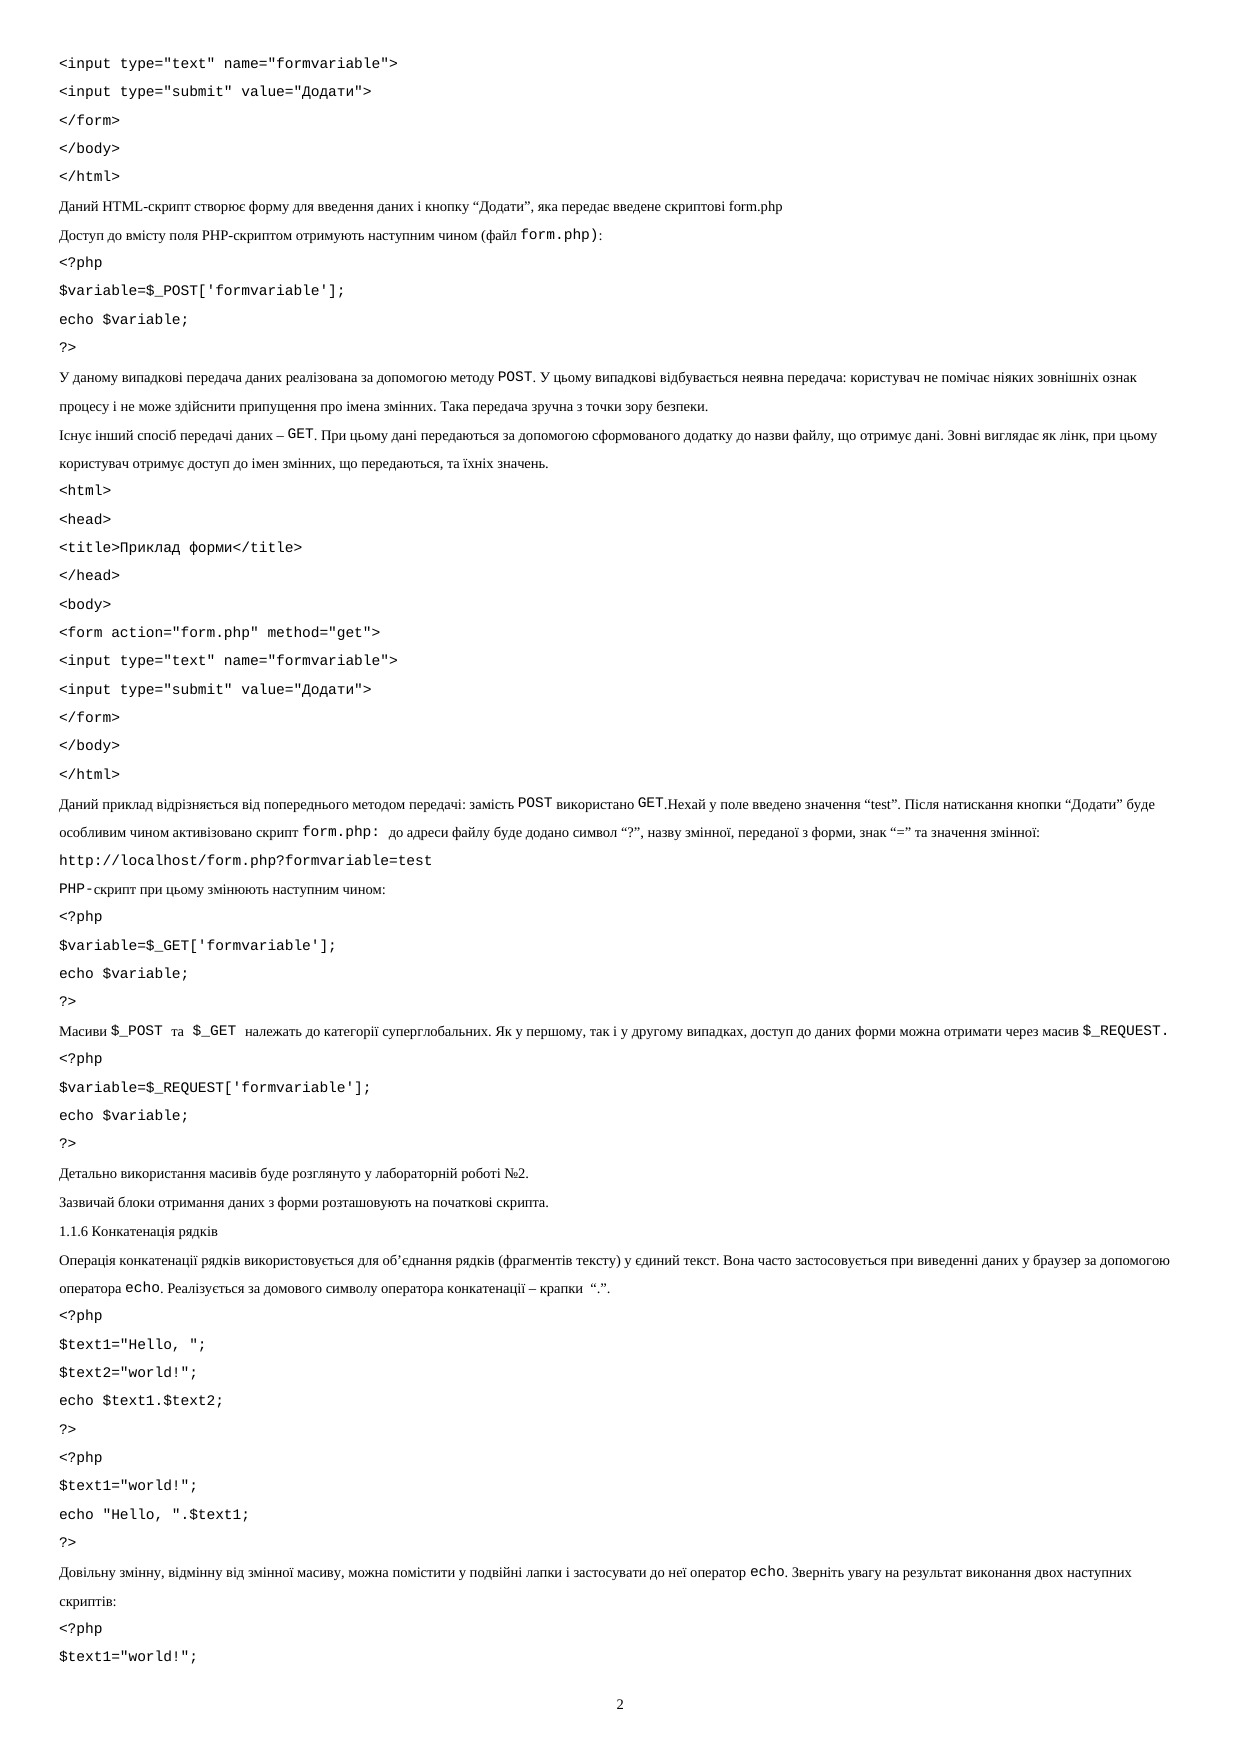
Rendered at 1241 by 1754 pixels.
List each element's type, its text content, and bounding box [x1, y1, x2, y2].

text ?> [59, 1410, 1181, 1438]
text echo $variable; [59, 954, 1181, 983]
text Даний приклад відрізняється від попереднього методом передачі: замість POST використано GET.Нехай у поле введено значення “test”. Після натискання кнопки “Додати” буде особливим чином активізовано скрипт form.php: до адреси файлу буде додано символ “?”, назву змінної, переданої з форми, знак “=” та значення змінної: [59, 783, 1181, 841]
text echo $text1.$text2; [59, 1382, 1181, 1410]
text </html> [59, 755, 1181, 783]
text <input type="text" name="formvariable"> [59, 44, 1181, 73]
text $text1="Hello, "; [59, 1325, 1181, 1353]
text <head> [59, 500, 1181, 528]
text <?php [59, 243, 1181, 272]
text </head> [59, 557, 1181, 585]
text Доступ до вмісту поля PHP-скриптом отримують наступним чином (файл form.php): [59, 215, 1181, 243]
text У даному випадкові передача даних реалізована за допомогою методу POST. У цьому випадкові відбувається неявна передача: користувач не помічає ніяких зовнішніх ознак процесу і не може здійснити припущення про імена змінних. Така передача зручна з точки зору безпеки. [59, 357, 1181, 414]
text <body> [59, 585, 1181, 613]
text </body> [59, 727, 1181, 755]
text </form> [59, 101, 1181, 129]
text Довільну змінну, відмінну від змінної масиву, можна помістити у подвійні лапки і застосувати до неї оператор echo. Зверніть увагу на результат виконання двох наступних скриптів: [59, 1552, 1181, 1609]
text <?php [59, 1297, 1181, 1325]
text </form> [59, 698, 1181, 727]
text $variable=$_POST['formvariable']; [59, 272, 1181, 300]
text Даний HTML-скрипт створює форму для введення даних і кнопку “Додати”, яка передає введене скриптові form.php [59, 186, 1181, 215]
text <input type="text" name="formvariable"> [59, 642, 1181, 670]
text http://localhost/form.php?formvariable=test [59, 841, 1181, 869]
text echo "Hello, ".$text1; [59, 1495, 1181, 1523]
text $text1="world!"; [59, 1638, 1181, 1666]
text echo $variable; [59, 1096, 1181, 1125]
text <?php [59, 1040, 1181, 1068]
text ?> [59, 1523, 1181, 1552]
text <?php [59, 1438, 1181, 1467]
text Існує інший спосіб передачі даних – GET. При цьому дані передаються за допомогою сформованого додатку до назви файлу, що отримує дані. Зовні виглядає як лінк, при цьому користувач отримує доступ до імен змінних, що передаються, та їхніх значень. [59, 414, 1181, 472]
text $text2="world!"; [59, 1353, 1181, 1382]
text echo $variable; [59, 300, 1181, 328]
text ?> [59, 328, 1181, 357]
text ?> [59, 983, 1181, 1011]
text <input type="submit" value="Додати"> [59, 670, 1181, 698]
text <form action="form.php" method="get"> [59, 613, 1181, 642]
text <title>Приклад форми</title> [59, 528, 1181, 557]
text Зазвичай блоки отримання даних з форми розташовують на початкові скрипта. [59, 1182, 1181, 1211]
text <html> [59, 472, 1181, 500]
text <input type="submit" value="Додати"> [59, 73, 1181, 101]
text ?> [59, 1125, 1181, 1153]
text Операція конкатенації рядків використовується для об’єднання рядків (фрагментів тексту) у єдиний текст. Вона часто застосовується при виведенні даних у браузер за допомогою оператора echo. Реалізується за домового символу оператора конкатенації – крапки “.”. [59, 1239, 1181, 1297]
text <?php [59, 1609, 1181, 1638]
text $text1="world!"; [59, 1467, 1181, 1495]
text </body> [59, 129, 1181, 158]
text 1.1.6 Конкатенація рядків [59, 1211, 1181, 1239]
text Детально використання масивів буде розглянуто у лабораторній роботі №2. [59, 1153, 1181, 1182]
text Масиви $_POST та $_GET належать до категорії суперглобальних. Як у першому, так і у другому випадках, доступ до даних форми можна отримати через масив $_REQUEST. [59, 1011, 1181, 1040]
text <?php [59, 898, 1181, 926]
text $variable=$_GET['formvariable']; [59, 926, 1181, 954]
text </html> [59, 158, 1181, 186]
text $variable=$_REQUEST['formvariable']; [59, 1068, 1181, 1096]
text PHP-скрипт при цьому змінюють наступним чином: [59, 869, 1181, 898]
